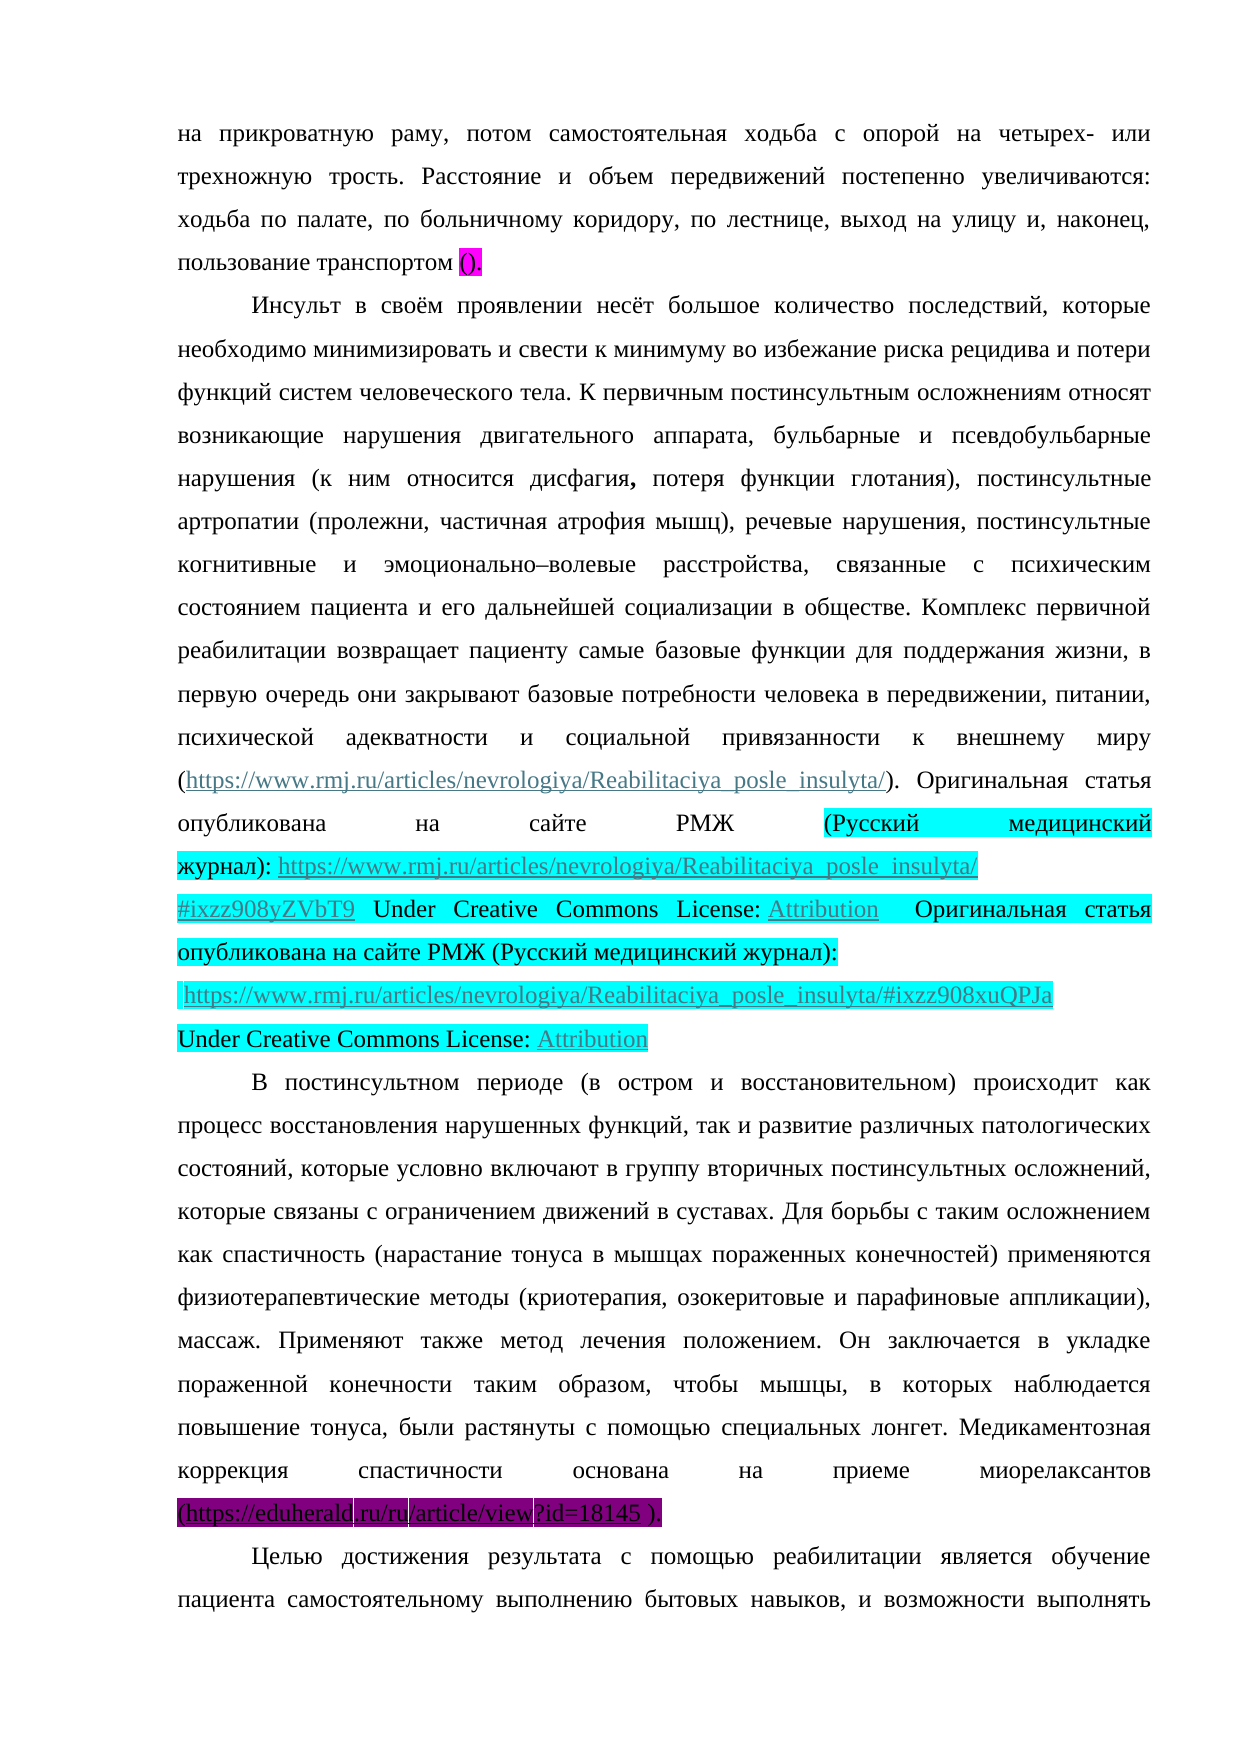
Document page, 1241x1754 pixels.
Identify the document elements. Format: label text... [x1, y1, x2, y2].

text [177, 118, 1152, 276]
text Инсульт в своём проявлении несёт большое количество последствий, которые необходимо минимизировать и свести к минимуму во избежание риска рецидива и потери функций систем человеческого тела. К первичным постинсультным осложнениям относят возникающие нарушения двигательного аппарата, бульбарные и псевдобульбарные нарушения (к ним относится дисфагия, потеря функции глотания), постинсультные артропатии (пролежни, частичная атрофия мышц), речевые нарушения, постинсультные когнитивные и эмоционально–волевые расстройства, связанные с психическим состоянием пациента и его дальнейшей социализации в обществе. Комплекс первичной реабилитации возвращает пациенту самые базовые функции для поддержания жизни, в первую очередь они закрывают базовые потребности человека в передвижении, питании, психической адекватности и социальной привязанности к внешнему миру (https://www.rmj.ru/articles/nevrologiya/Reabilitaciya_posle_insulyta/). Оригинальная статья опубликована на сайте РМЖ (Русский медицинский журнал): https://www.rmj.ru/articles/nevrologiya/Reabilitaciya_posle_insulyta/#ixzz908yZVbT9 Under Creative Commons License: Attribution Оригинальная статья опубликована на сайте РМЖ (Русский медицинский журнал): [177, 291, 1152, 894]
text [177, 1541, 1152, 1613]
text В постинсультном периоде (в остром и восстановительном) происходит как процесс восстановления нарушенных функций, так и развитие различных патологических состояний, которые условно включают в группу вторичных постинсультных осложнений, которые связаны с ограничением движений в суставах. Для борьбы с таким осложнением как спастичность (нарастание тонуса в мышцах пораженных конечностей) применяются физиотерапевтические методы (криотерапия, озокеритовые и парафиновые аппликации), массаж. Применяют также метод лечения положением. Он заключается в укладке пораженной конечности таким образом, чтобы мышцы, в которых наблюдается повышение тонуса, были растянуты с помощью специальных лонгет. Медикаментозная коррекция спастичности основана на приеме миорелаксантов (https://eduherald.ru/ru/article/view?id=18145 ). [177, 1067, 1152, 1527]
text https://www.rmj.ru/articles/nevrologiya/Reabilitaciya_posle_insulyta/#ixzz908xuQPJa Under Creative Commons License: Attribution [177, 981, 1152, 1052]
